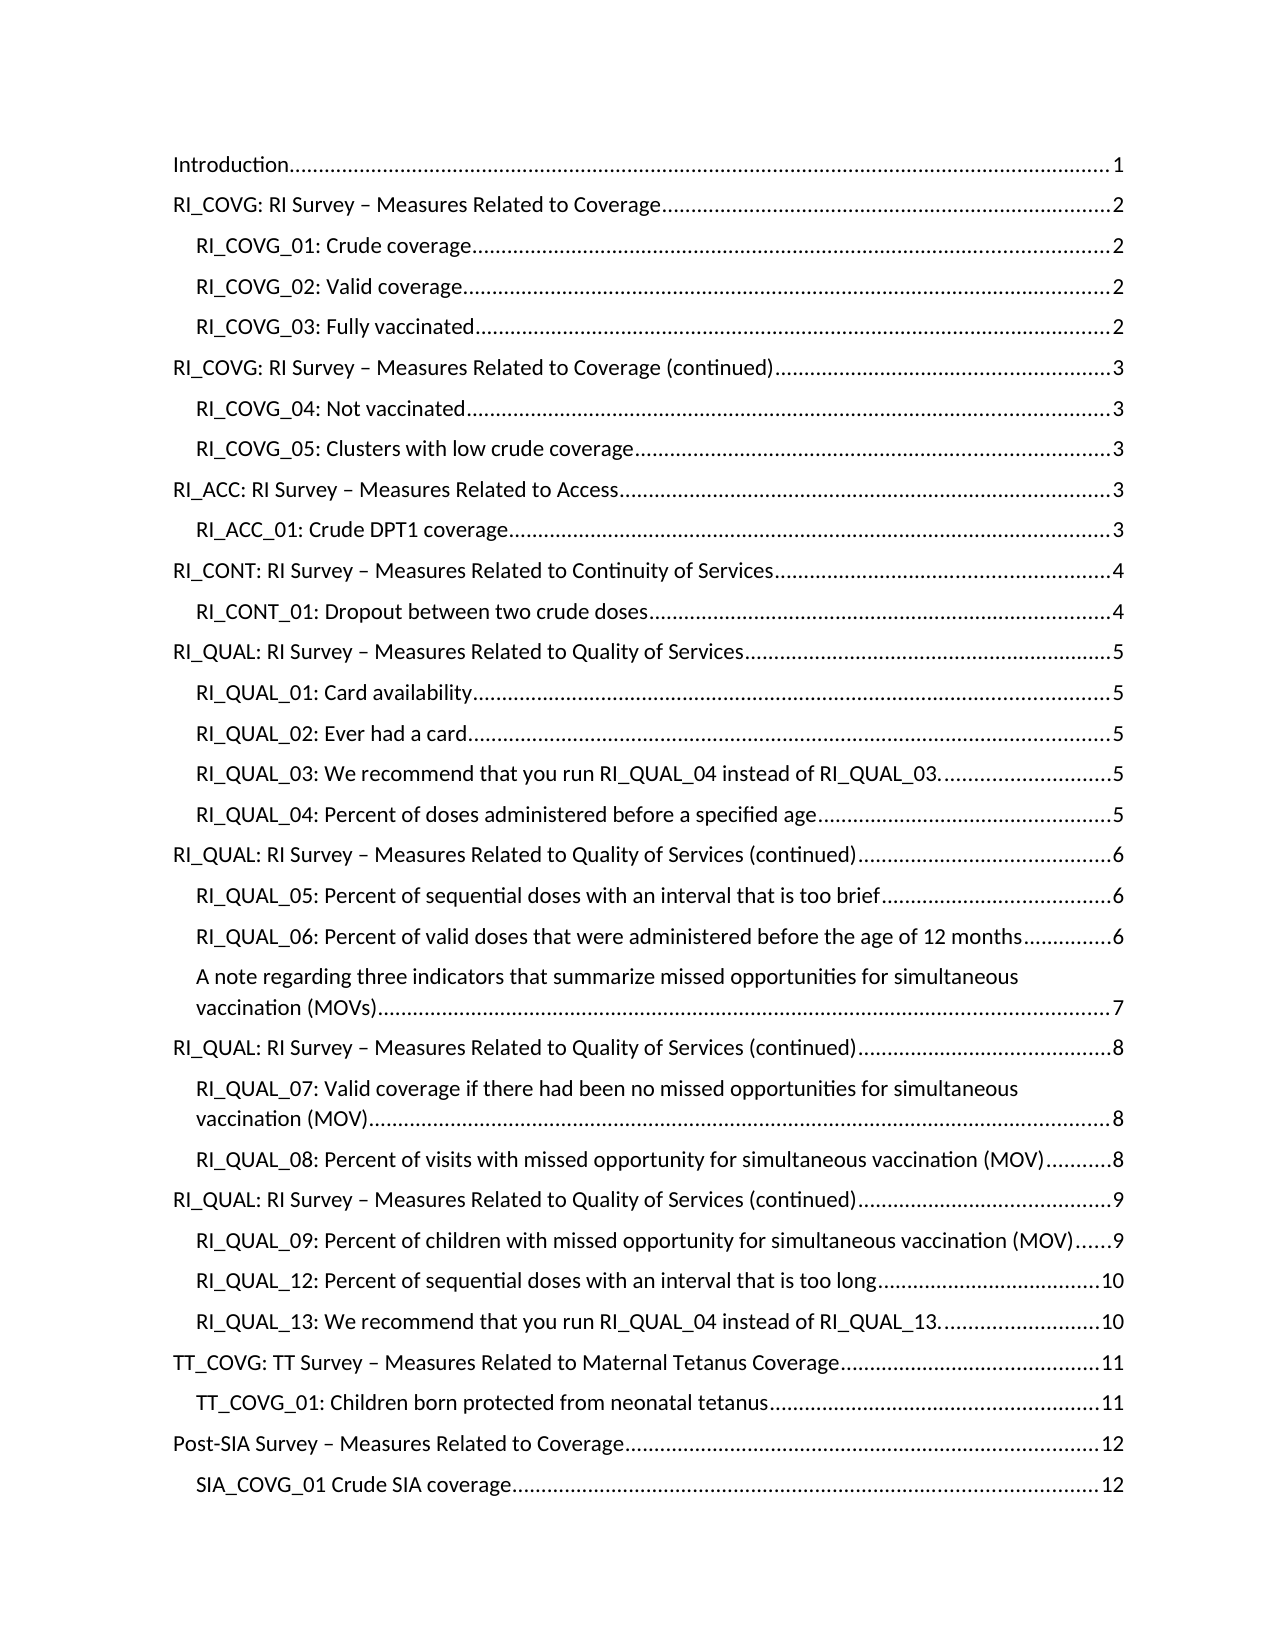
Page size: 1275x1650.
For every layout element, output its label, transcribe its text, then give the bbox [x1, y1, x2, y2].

text RI_COVG_02: Valid coverage 2 [196, 272, 1125, 300]
text RI_QUAL_12: Percent of sequential doses with an interval that is too long 10 [196, 1267, 1125, 1295]
text RI_CONT: RI Survey – Measures Related to Continuity of Services 4 [173, 556, 1125, 584]
text RI_QUAL_01: Card availability 5 [196, 678, 1125, 706]
text RI_QUAL_03: We recommend that you run RI_QUAL_04 instead of RI_QUAL_03. 5 [196, 759, 1125, 787]
text RI_QUAL_02: Ever had a card 5 [196, 719, 1125, 747]
text RI_ACC_01: Crude DPT1 coverage 3 [196, 516, 1125, 544]
text RI_QUAL: RI Survey – Measures Related to Quality of Services 5 [173, 637, 1125, 666]
text A note regarding three indicators that summarize missed opportunities for simultaneous vaccination (MOVs) 7 [196, 962, 1125, 1021]
text SIA_COVG_01 Crude SIA coverage 12 [196, 1470, 1125, 1498]
text RI_QUAL: RI Survey – Measures Related to Quality of Services (continued) 9 [173, 1185, 1125, 1213]
text RI_COVG: RI Survey – Measures Related to Coverage (continued) 3 [173, 353, 1125, 381]
text TT_COVG_01: Children born protected from neonatal tetanus 11 [196, 1388, 1125, 1417]
text RI_CONT_01: Dropout between two crude doses 4 [196, 597, 1125, 625]
text RI_QUAL_04: Percent of doses administered before a specified age 5 [196, 800, 1125, 828]
text RI_COVG: RI Survey – Measures Related to Coverage 2 [173, 191, 1125, 219]
text RI_ACC: RI Survey – Measures Related to Access 3 [173, 475, 1125, 503]
text RI_QUAL: RI Survey – Measures Related to Quality of Services (continued) 8 [173, 1033, 1125, 1061]
text RI_QUAL_08: Percent of visits with missed opportunity for simultaneous vaccination (MOV) 8 [196, 1145, 1125, 1173]
text Introduction 1 [173, 150, 1125, 178]
text RI_QUAL: RI Survey – Measures Related to Quality of Services (continued) 6 [173, 841, 1125, 869]
text RI_COVG_05: Clusters with low crude coverage 3 [196, 434, 1125, 462]
text RI_COVG_04: Not vaccinated 3 [196, 394, 1125, 422]
text RI_QUAL_09: Percent of children with missed opportunity for simultaneous vaccination (MOV) 9 [196, 1226, 1125, 1254]
text RI_QUAL_05: Percent of sequential doses with an interval that is too brief 6 [196, 881, 1125, 909]
text RI_COVG_01: Crude coverage 2 [196, 231, 1125, 259]
text Post-SIA Survey – Measures Related to Coverage 12 [173, 1429, 1125, 1457]
text TT_COVG: TT Survey – Measures Related to Maternal Tetanus Coverage 11 [173, 1348, 1125, 1376]
text RI_COVG_03: Fully vaccinated 2 [196, 312, 1125, 341]
text RI_QUAL_13: We recommend that you run RI_QUAL_04 instead of RI_QUAL_13. 10 [196, 1307, 1125, 1335]
text RI_QUAL_07: Valid coverage if there had been no missed opportunities for simultaneous vaccination (MOV) 8 [196, 1074, 1125, 1132]
text RI_QUAL_06: Percent of valid doses that were administered before the age of 12 months 6 [196, 922, 1125, 950]
